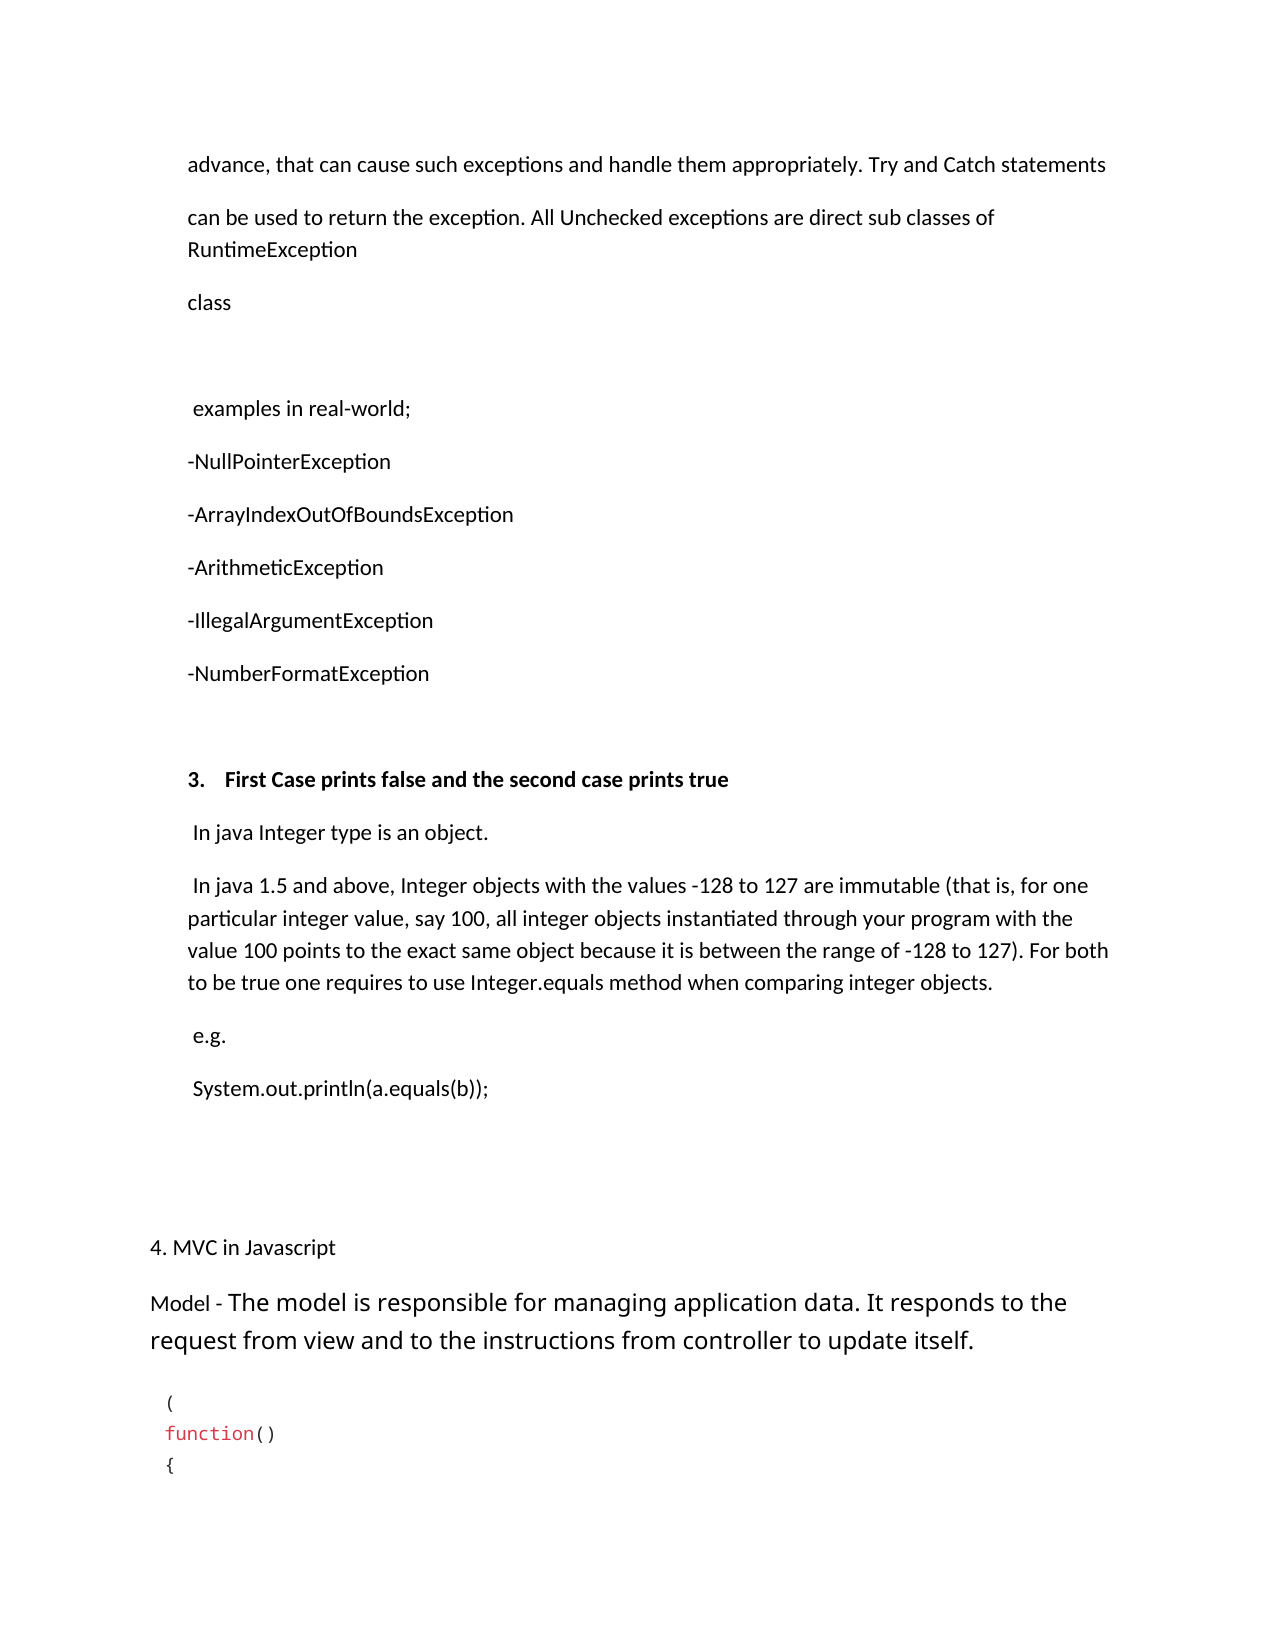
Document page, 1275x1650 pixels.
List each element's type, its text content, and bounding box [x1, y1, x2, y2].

text e.g. [187, 1021, 1125, 1049]
text -ArithmeticException [187, 553, 1125, 581]
text -NullPointerException [187, 447, 1125, 475]
text -ArrayIndexOutOfBoundsException [187, 500, 1125, 528]
list First Case prints false and the second case prints true [187, 765, 1125, 793]
text 4. MVC in Javascript [150, 1233, 1125, 1261]
text -NumberFormatException [187, 659, 1125, 687]
text -IllegalArgumentException [187, 606, 1125, 634]
text In java Integer type is an object. [187, 818, 1125, 846]
text examples in real-world; [187, 394, 1125, 422]
text advance, that can cause such exceptions and handle them appropriately. Try and Catch statements [187, 150, 1125, 178]
text Model - The model is responsible for managing application data. It responds to the request from view and to the instructions from controller to update itself. [150, 1286, 1125, 1356]
text can be used to return the exception. All Unchecked exceptions are direct sub classes of RuntimeException [187, 203, 1125, 263]
text System.out.println(a.equals(b)); [187, 1074, 1125, 1102]
text class [187, 288, 1125, 316]
text In java 1.5 and above, Integer objects with the values -128 to 127 are immutable (that is, for one particular integer value, say 100, all integer objects instantiated through your program with the value 100 points to the exact same object because it is between the range of -128 to 127). For both to be true one requires to use Integer.equals method when comparing integer objects. [187, 871, 1125, 996]
table_header (function() { [149, 1382, 293, 1479]
